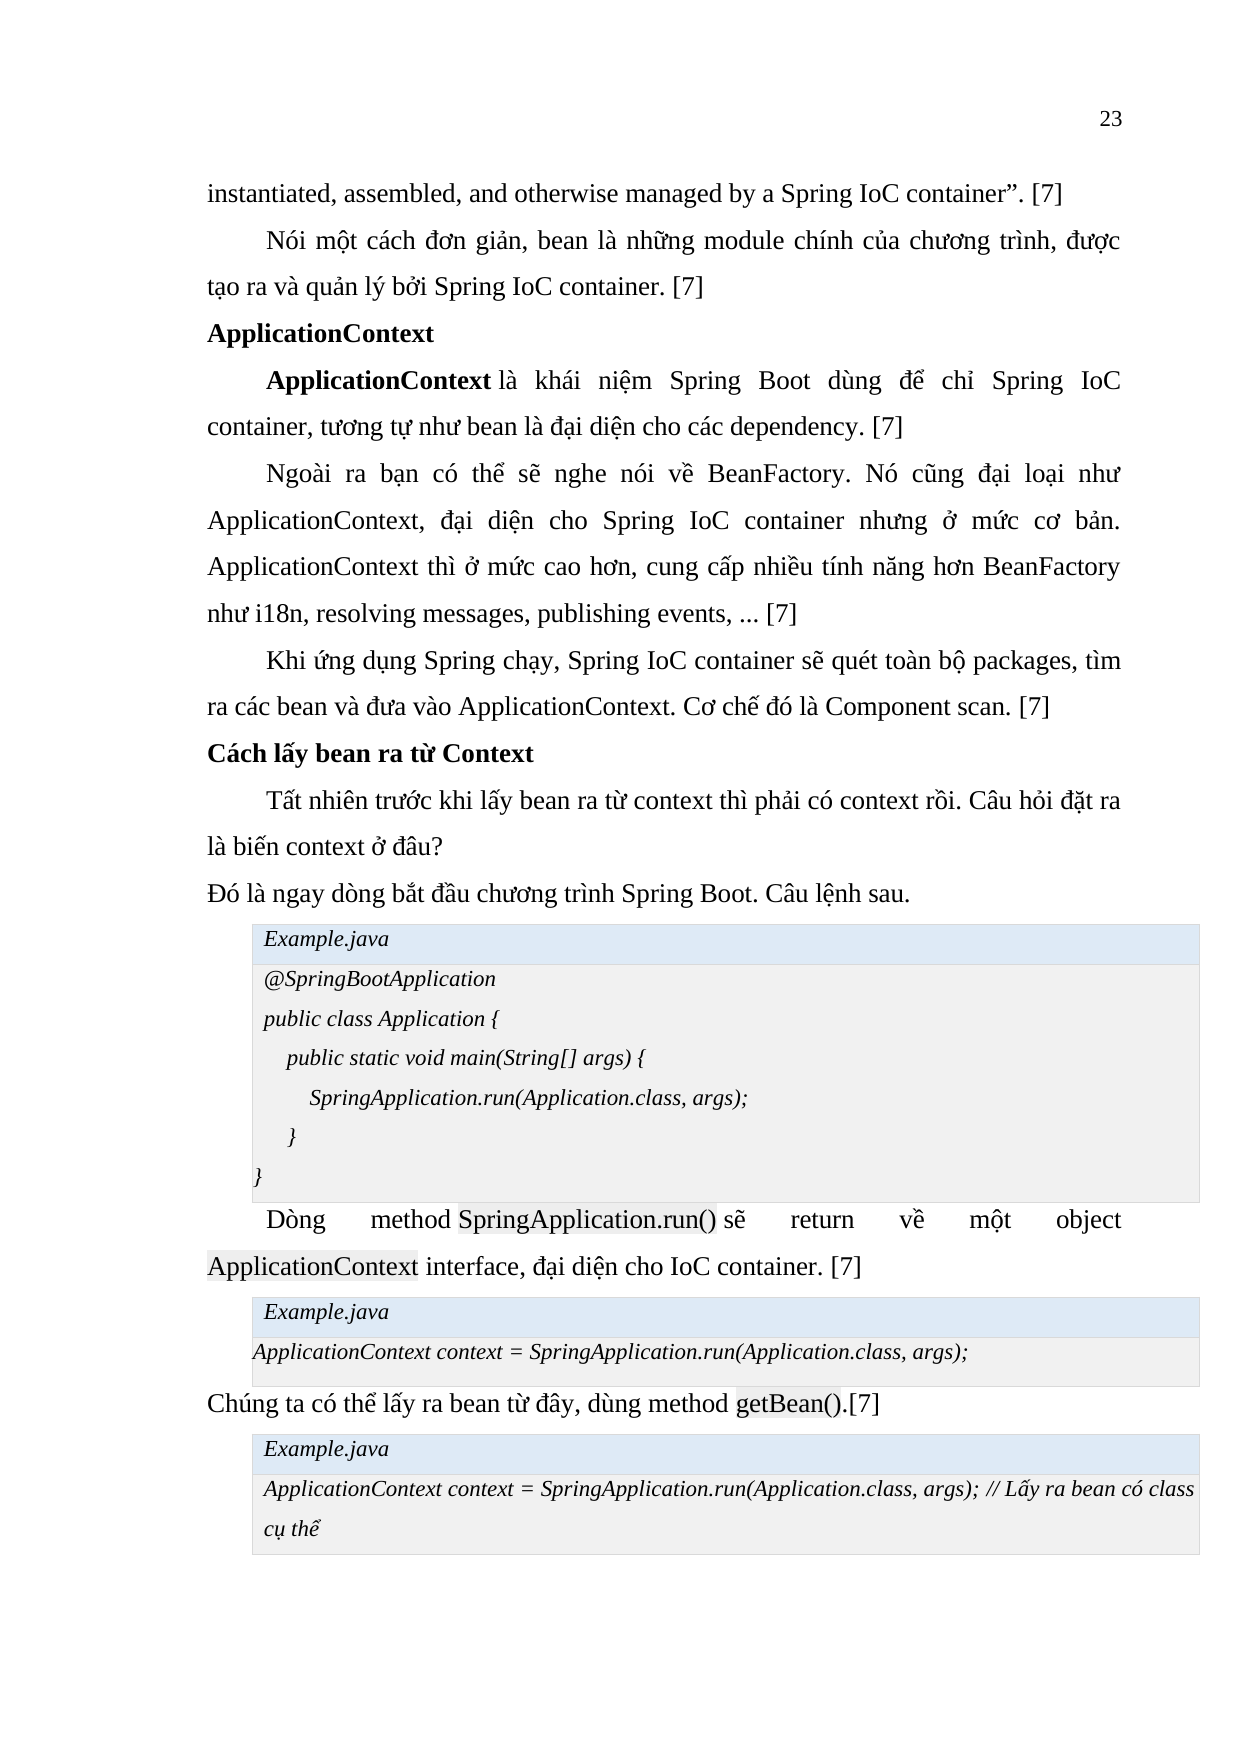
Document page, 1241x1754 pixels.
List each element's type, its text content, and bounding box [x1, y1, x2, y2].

text Chúng ta có thể lấy ra bean từ đây, dùng method getBean().[7] [207, 1387, 736, 1418]
text Ngoài ra bạn có thể sẽ nghe nói về BeanFactory. Nó cũng đại loại như ApplicationContext, đại diện cho Spring IoC container nhưng ở mức cơ bản. ApplicationContext thì ở mức cao hơn, cung cấp nhiều tính năng hơn BeanFactory như i18n, resolving messages, publishing events, ... [7] [207, 457, 1122, 628]
text ApplicationContext là khái niệm Spring Boot dùng để chỉ Spring IoC container, tương tự như bean là đại diện cho các dependency. [7] [207, 364, 1122, 442]
table_header Example.java [253, 1435, 1199, 1474]
table_cell ApplicationContext context = SpringApplication.run(Application.class, args); [253, 1338, 1199, 1386]
text Cách lấy bean ra từ Context [207, 737, 1122, 768]
text Nói một cách đơn giản, bean là những module chính của chương trình, được tạo ra và quản lý bởi Spring IoC container. [7] [207, 224, 1122, 302]
table_header Example.java [253, 925, 1199, 964]
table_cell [253, 1475, 1199, 1554]
text Chúng ta có thể lấy ra bean từ đây, dùng method getBean().[7] [841, 1387, 1122, 1418]
text ApplicationContext [207, 317, 1122, 348]
table_header Example.java [253, 1298, 1199, 1337]
text Đó là ngay dòng bắt đầu chương trình Spring Boot. Câu lệnh sau. [207, 877, 1122, 908]
table_cell @SpringBootApplication public class Application { public static void main(String[] args) { SpringApplication.run(Application.class, args); } } [253, 965, 1199, 1202]
text Tất nhiên trước khi lấy bean ra từ context thì phải có context rồi. Câu hỏi đặt ra là biến context ở đâu? [207, 784, 1122, 862]
text Khi ứng dụng Spring chạy, Spring IoC container sẽ quét toàn bộ packages, tìm ra các bean và đưa vào ApplicationContext. Cơ chế đó là Component scan. [7] [207, 644, 1122, 722]
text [207, 177, 1122, 208]
text Dòng method SpringApplication.run() sẽ return về một object ApplicationContext interface, đại diện cho IoC container. [7] [207, 1203, 1122, 1281]
